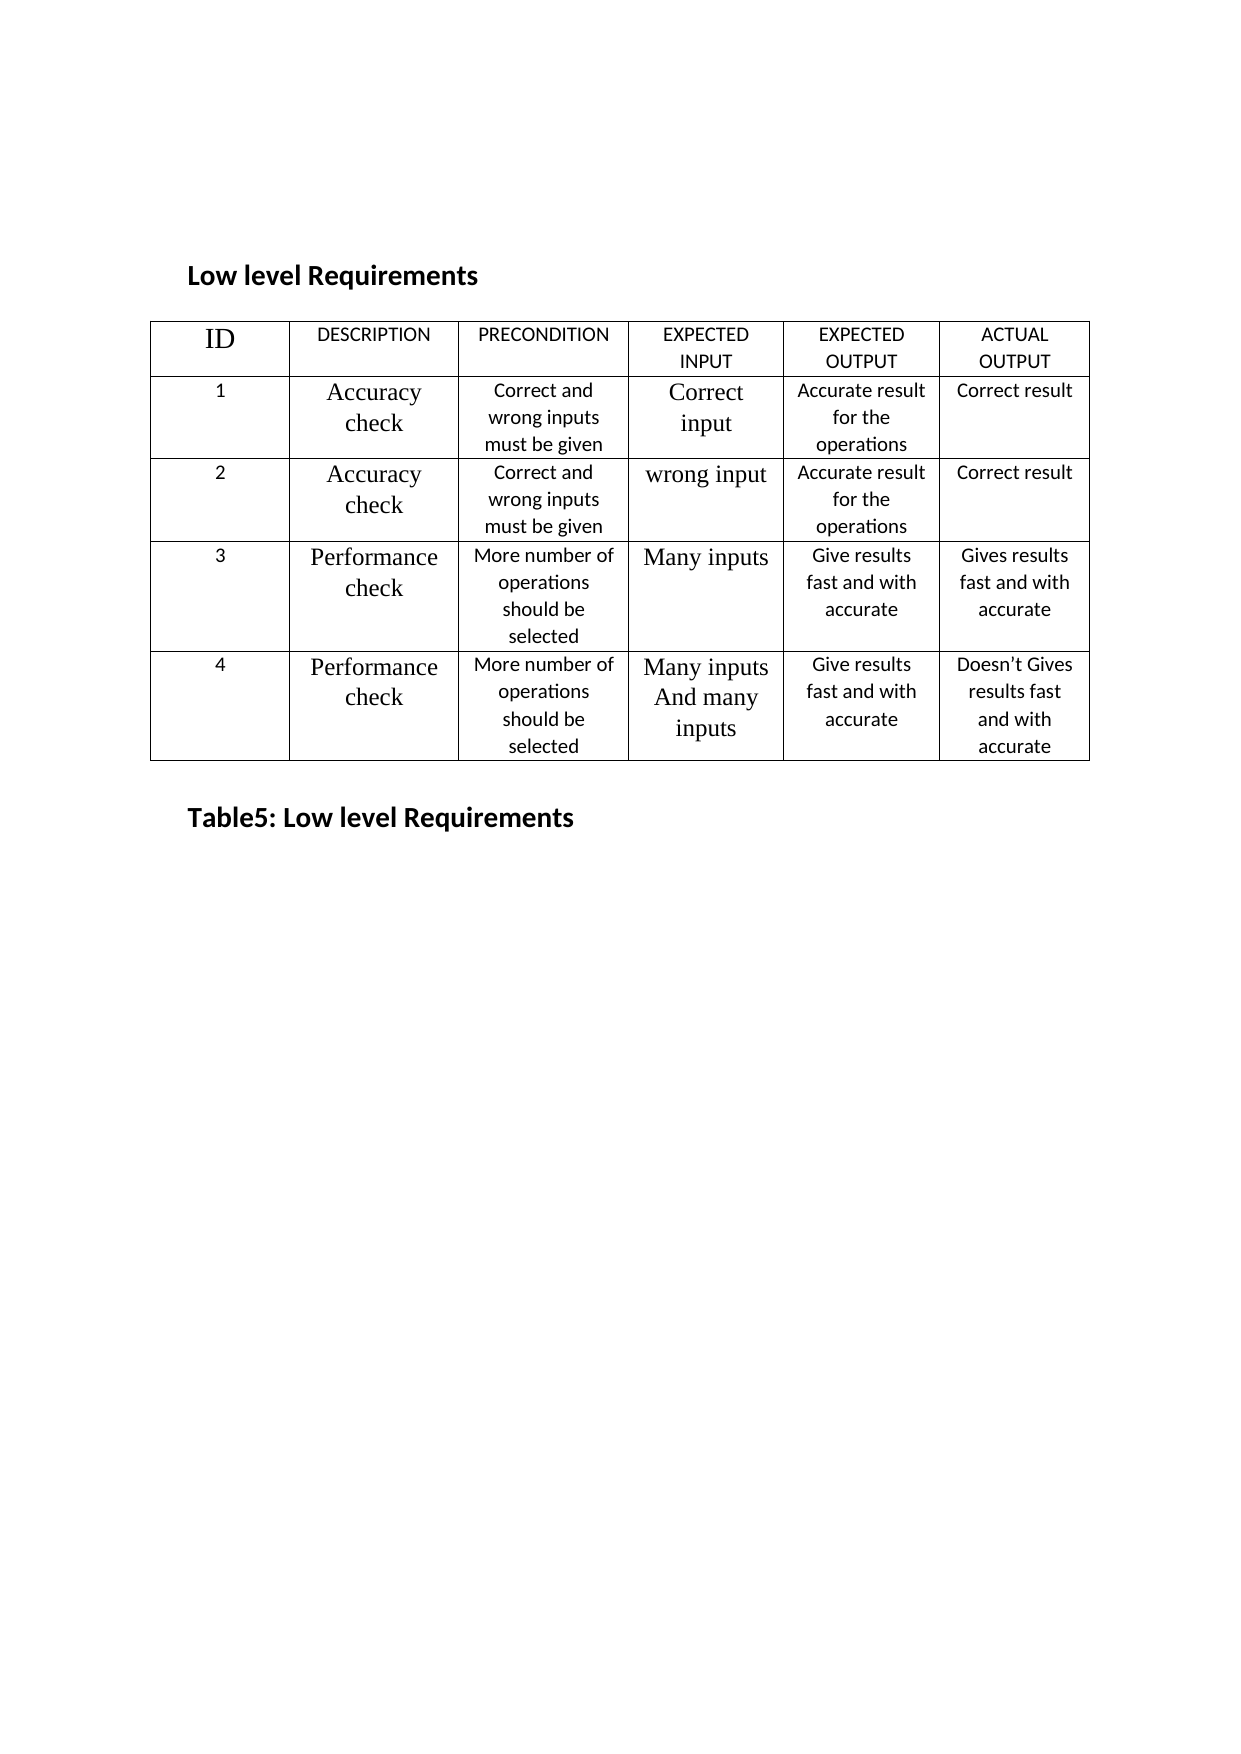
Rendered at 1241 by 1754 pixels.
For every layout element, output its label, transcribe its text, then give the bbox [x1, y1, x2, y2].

table_header EXPECTED INPUT [629, 322, 783, 376]
table_cell 1 [151, 377, 289, 458]
table_cell Accurate result for the operations [784, 377, 939, 458]
table_cell More number of operations should be selected [459, 652, 628, 760]
table_cell More number of operations should be selected [459, 542, 628, 651]
table_cell Performance check [290, 542, 458, 651]
table_cell wrong input [629, 459, 783, 541]
table_cell 2 [151, 459, 289, 541]
table_header DESCRIPTION [290, 322, 458, 376]
table_header ID [151, 322, 289, 376]
table_cell Accuracy check [290, 377, 458, 458]
table_cell 4 [151, 652, 289, 760]
table_cell Correct result [940, 377, 1089, 458]
table_cell Correct and wrong inputs must be given [459, 377, 628, 458]
table_cell Accurate result for the operations [784, 459, 939, 541]
table_cell Many inputs And many inputs [629, 652, 783, 760]
table_cell Correct input [629, 377, 783, 458]
table_cell Gives results fast and with accurate [940, 542, 1089, 651]
table_cell Doesn’t Gives results fast and with accurate [940, 652, 1089, 760]
table_cell Give results fast and with accurate [784, 652, 939, 760]
table_header PRECONDITION [459, 322, 628, 376]
table_cell Many inputs [629, 542, 783, 651]
table_cell Correct result [940, 459, 1089, 541]
table_cell 3 [151, 542, 289, 651]
text Table5: Low level Requirements [150, 799, 1090, 835]
text Low level Requirements [150, 257, 1090, 292]
table_cell Give results fast and with accurate [784, 542, 939, 651]
table_header EXPECTED OUTPUT [784, 322, 939, 376]
table_cell Accuracy check [290, 459, 458, 541]
table_cell Correct and wrong inputs must be given [459, 459, 628, 541]
table_cell Performance check [290, 652, 458, 760]
table_header ACTUAL OUTPUT [940, 322, 1089, 376]
